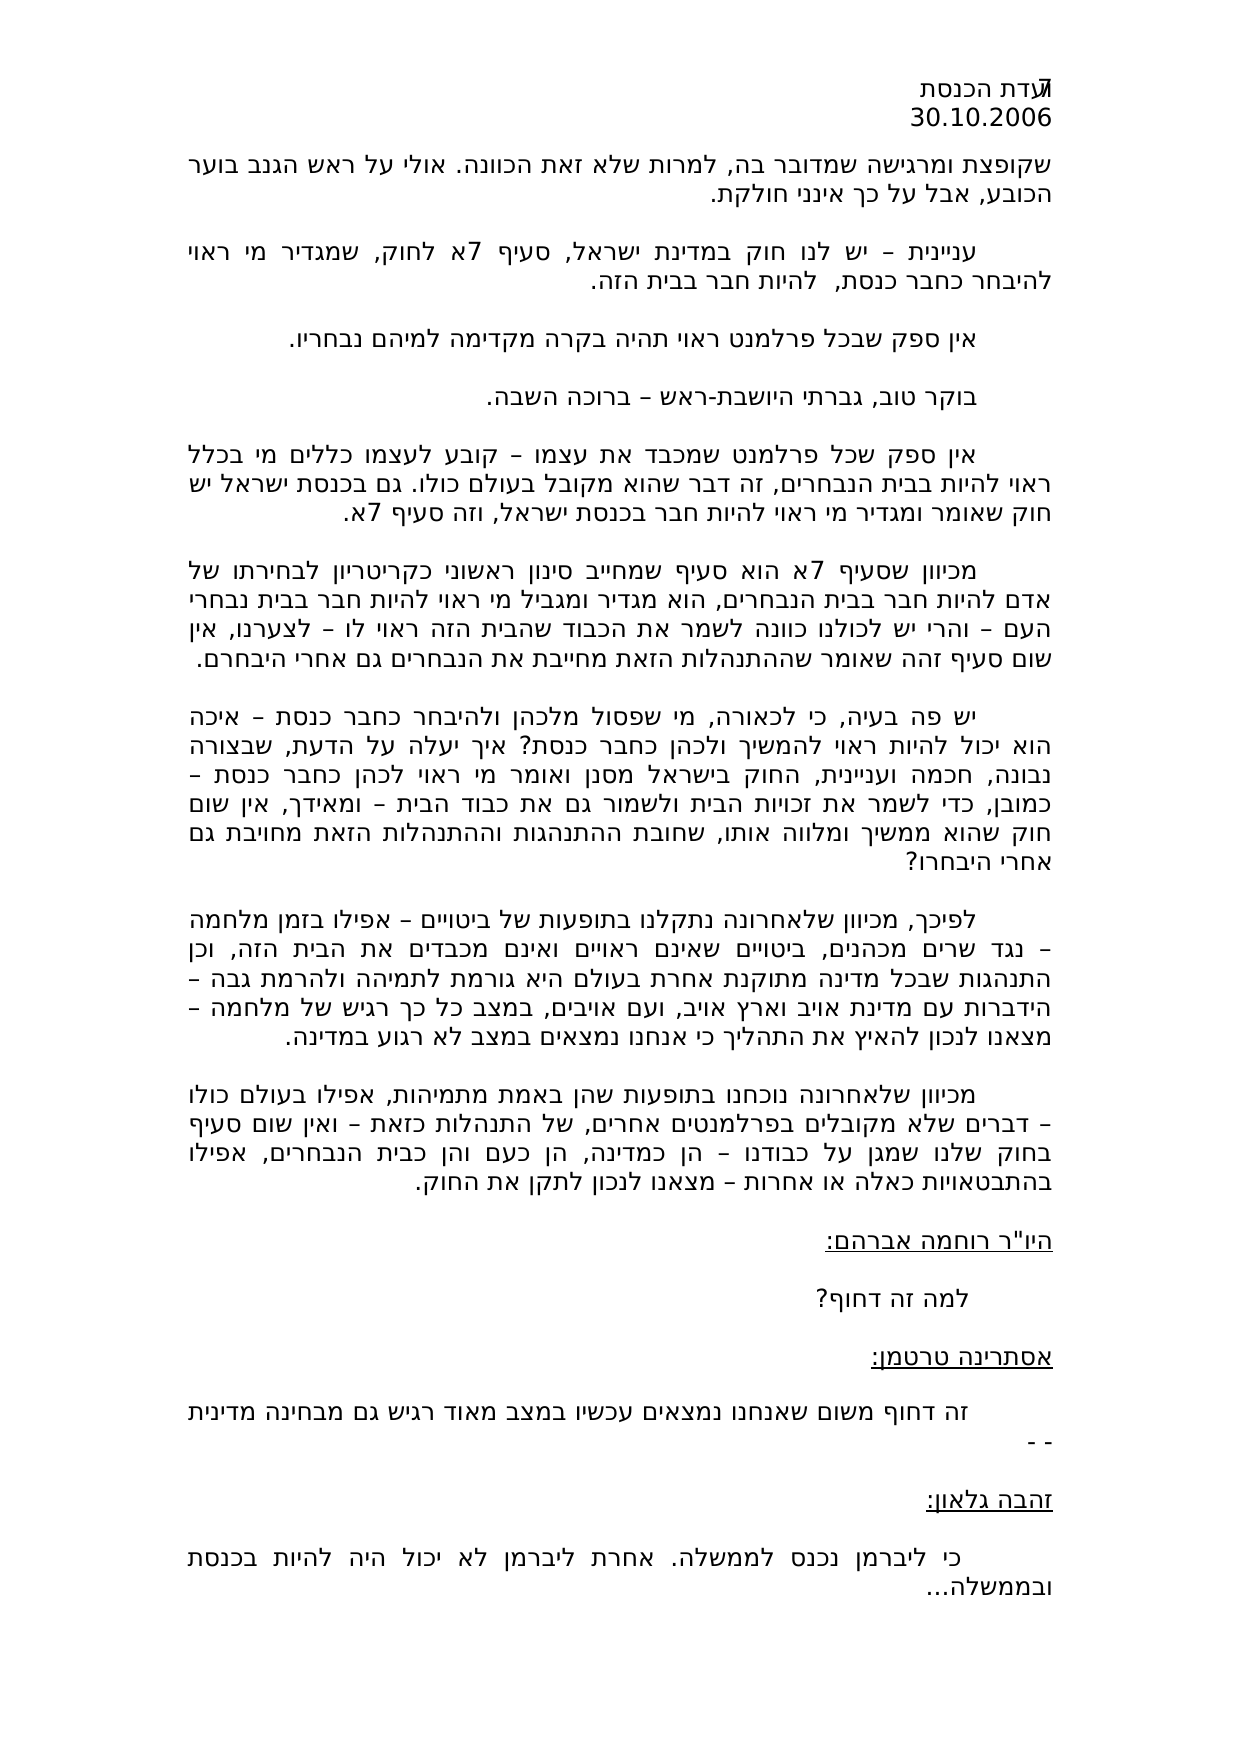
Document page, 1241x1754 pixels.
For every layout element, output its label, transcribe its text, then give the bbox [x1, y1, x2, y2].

text לפיכך, מכיוון שלאחרונה נתקלנו בתופעות של ביטויים – אפילו בזמן מלחמה – נגד שרים מכהנים, ביטויים שאינם ראויים ואינם מכבדים את הבית הזה, וכן התנהגות שבכל מדינה מתוקנת אחרת בעולם היא גורמת לתמיהה ולהרמת גבה – הידברות עם מדינת אויב וארץ אויב, ועם אויבים, במצב כל כך רגיש של מלחמה – מצאנו לנכון להאיץ את התהליך כי אנחנו נמצאים במצב לא רגוע במדינה. [187, 905, 1053, 1051]
subtitle אסתרינה טרטמן: [187, 1313, 1053, 1371]
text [187, 150, 1053, 208]
text יש פה בעיה, כי לכאורה, מי שפסול מלכהן ולהיבחר כחבר כנסת – איכה הוא יכול להיות ראוי להמשיך ולכהן כחבר כנסת? איך יעלה על הדעת, שבצורה נבונה, חכמה ועניינית, החוק בישראל מסנן ואומר מי ראוי לכהן כחבר כנסת – כמובן, כדי לשמר את זכויות הבית ולשמור גם את כבוד הבית – ומאידך, אין שום חוק שהוא ממשיך ומלווה אותו, שחובת ההתנהגות וההתנהלות הזאת מחויבת גם אחרי היבחרו? [187, 702, 1053, 877]
text אין ספק שכל פרלמנט שמכבד את עצמו – קובע לעצמו כללים מי בכלל ראוי להיות בבית הנבחרים, זה דבר שהוא מקובל בעולם כולו. גם בכנסת ישראל יש חוק שאומר ומגדיר מי ראוי להיות חבר בכנסת ישראל, וזה סעיף 7א. [187, 440, 1053, 527]
text זה דחוף משום שאנחנו נמצאים עכשיו במצב מאוד רגיש גם מבחינה מדינית - - [187, 1398, 1053, 1456]
text למה זה דחוף? [187, 1284, 1053, 1313]
text זהבה גלאון: [187, 1456, 1053, 1514]
text מכיוון שסעיף 7א הוא סעיף שמחייב סינון ראשוני כקריטריון לבחירתו של אדם להיות חבר בבית הנבחרים, הוא מגדיר ומגביל מי ראוי להיות חבר בבית נבחרי העם – והרי יש לכולנו כוונה לשמר את הכבוד שהבית הזה ראוי לו – לצערנו, אין שום סעיף זהה שאומר שההתנהלות הזאת מחייבת את הנבחרים גם אחרי היבחרם. [187, 556, 1053, 673]
text כי ליברמן נכנס לממשלה. אחרת ליברמן לא יכול היה להיות בכנסת ובממשלה... [187, 1543, 1053, 1601]
text אין ספק שבכל פרלמנט ראוי תהיה בקרה מקדימה למיהם נבחריו. [187, 324, 1053, 353]
text מכיוון שלאחרונה נוכחנו בתופעות שהן באמת מתמיהות, אפילו בעולם כולו – דברים שלא מקובלים בפרלמנטים אחרים, של התנהלות כזאת – ואין שום סעיף בחוק שלנו שמגן על כבודנו – הן כמדינה, הן כעם והן כבית הנבחרים, אפילו בהתבטאויות כאלה או אחרות – מצאנו לנכון לתקן את החוק. [187, 1080, 1053, 1197]
text בוקר טוב, גברתי היושבת-ראש – ברוכה השבה. [187, 382, 1053, 411]
text היו"ר רוחמה אברהם: [187, 1197, 1053, 1255]
text עניינית – יש לנו חוק במדינת ישראל, סעיף 7א לחוק, שמגדיר מי ראוי להיבחר כחבר כנסת, להיות חבר בבית הזה. [187, 237, 1053, 295]
